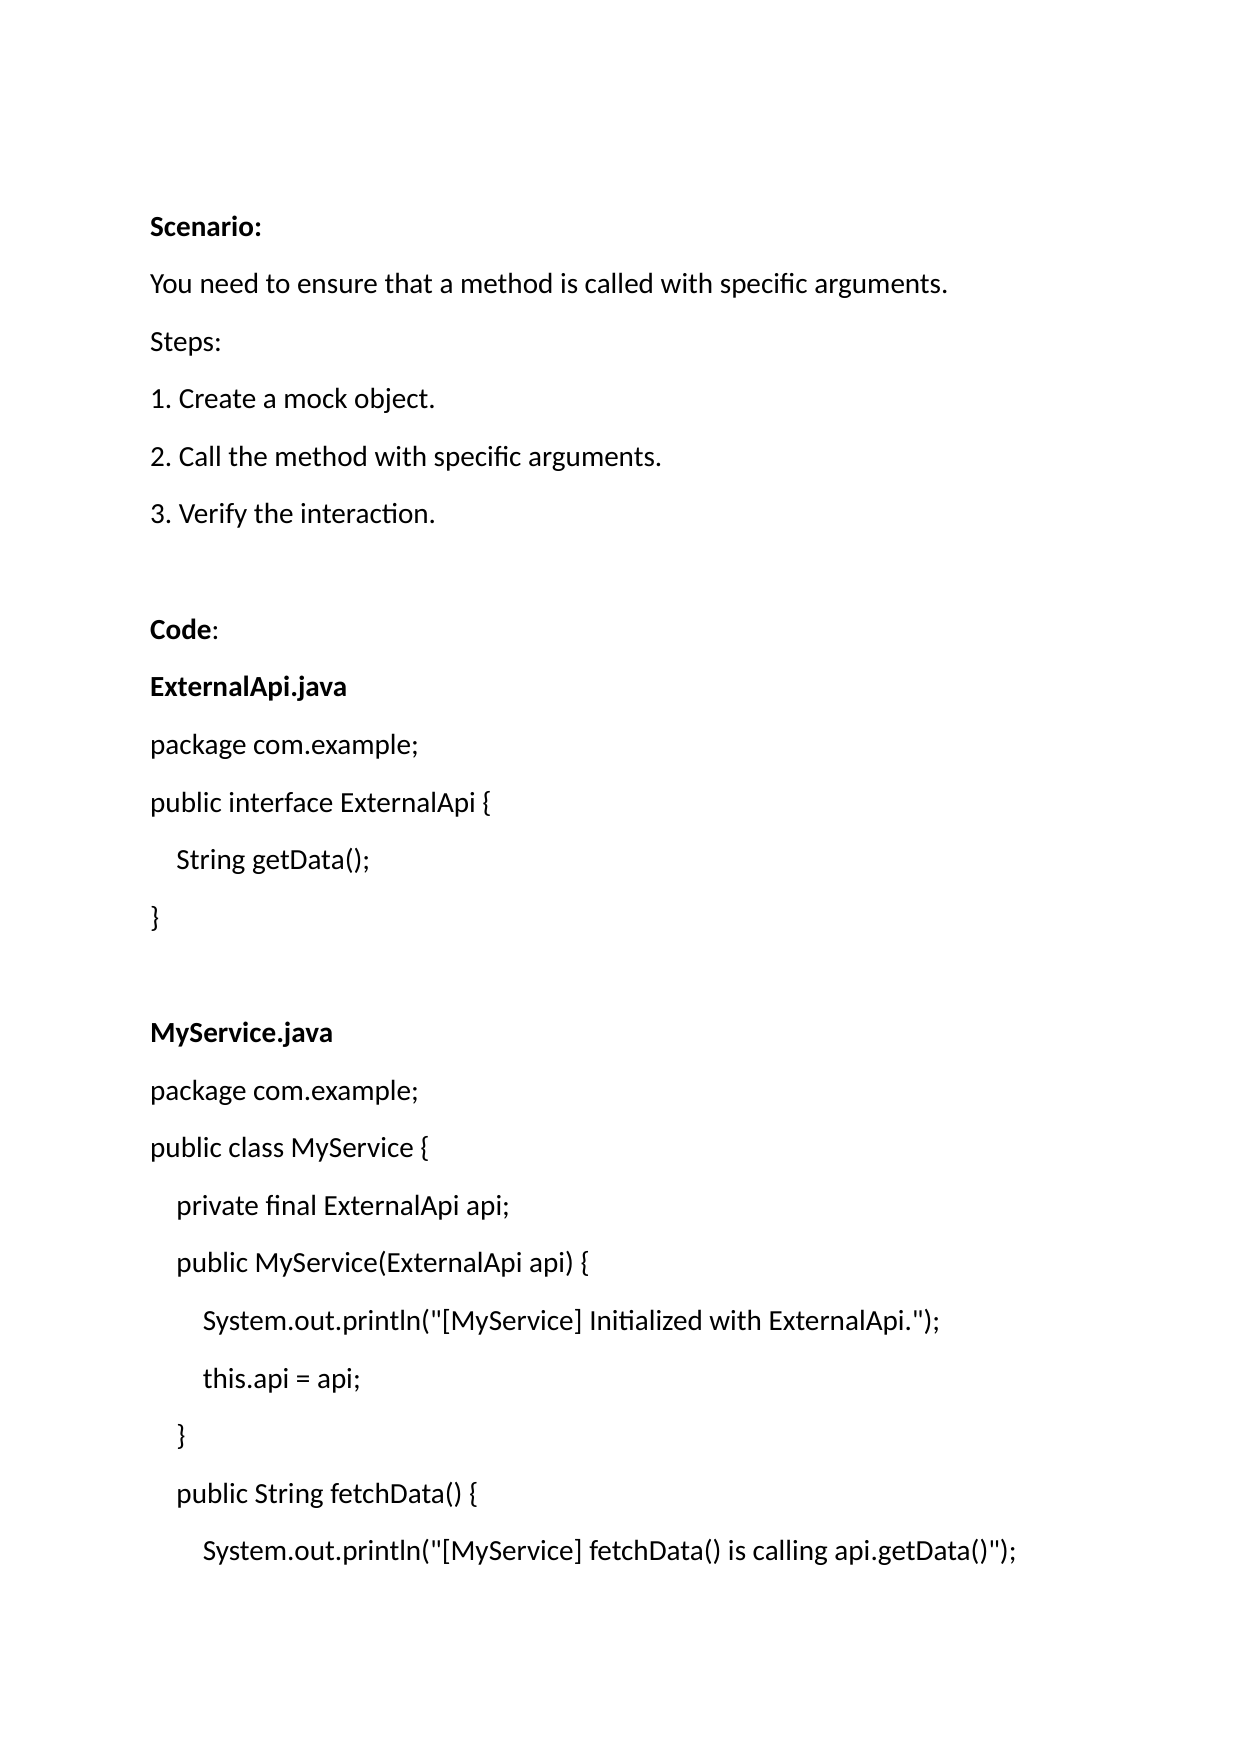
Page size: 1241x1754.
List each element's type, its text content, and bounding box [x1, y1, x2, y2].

text public MyService(ExternalApi api) { [150, 1244, 1090, 1280]
text System.out.println("[MyService] Initialized with ExternalApi."); [150, 1302, 1090, 1338]
text public String fetchData() { [150, 1475, 1090, 1511]
text You need to ensure that a method is called with specific arguments. [150, 265, 1090, 301]
text System.out.println("[MyService] fetchData() is calling api.getData()"); [150, 1532, 1090, 1568]
text package com.example; [150, 726, 1090, 762]
text String getData(); [150, 841, 1090, 877]
text public class MyService { [150, 1129, 1090, 1165]
text ExternalApi.java [150, 668, 1090, 704]
text 1. Create a mock object. [150, 380, 1090, 416]
text private final ExternalApi api; [150, 1187, 1090, 1222]
text package com.example; [150, 1072, 1090, 1107]
text public interface ExternalApi { [150, 784, 1090, 819]
text Steps: [150, 323, 1090, 358]
text Code: [150, 611, 1090, 646]
text } [150, 1417, 1090, 1453]
text Scenario: [150, 208, 1090, 243]
text this.api = api; [150, 1360, 1090, 1395]
text } [150, 899, 1090, 934]
text MyService.java [150, 1014, 1090, 1050]
text 3. Verify the interaction. [150, 496, 1090, 531]
text 2. Call the method with specific arguments. [150, 438, 1090, 474]
